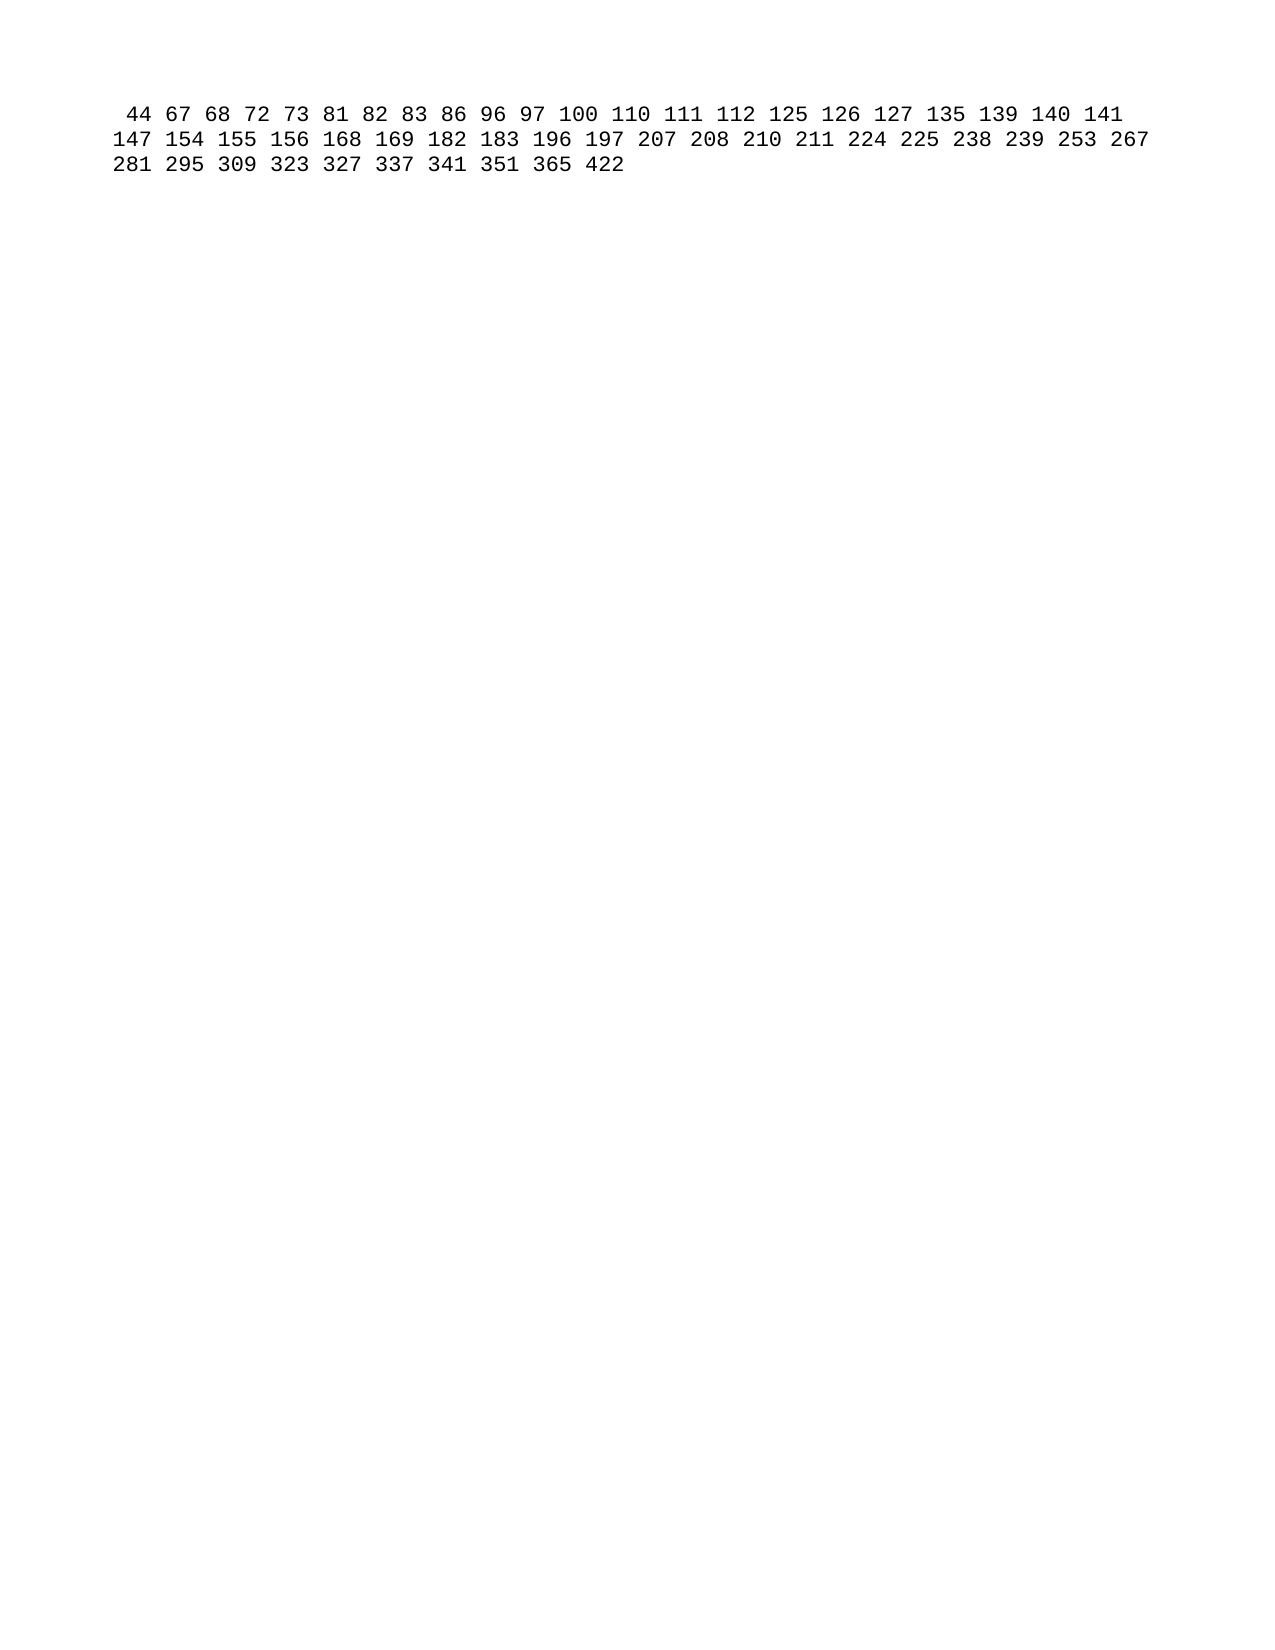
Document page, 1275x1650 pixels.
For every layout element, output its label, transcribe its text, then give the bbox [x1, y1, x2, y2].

text 44 67 68 72 73 81 82 83 86 96 97 100 110 111 112 125 126 127 135 139 140 141 147 154 155 156 168 169 182 183 196 197 207 208 210 211 224 225 238 239 253 267 281 295 309 323 327 337 341 351 365 422 [112, 103, 1163, 178]
